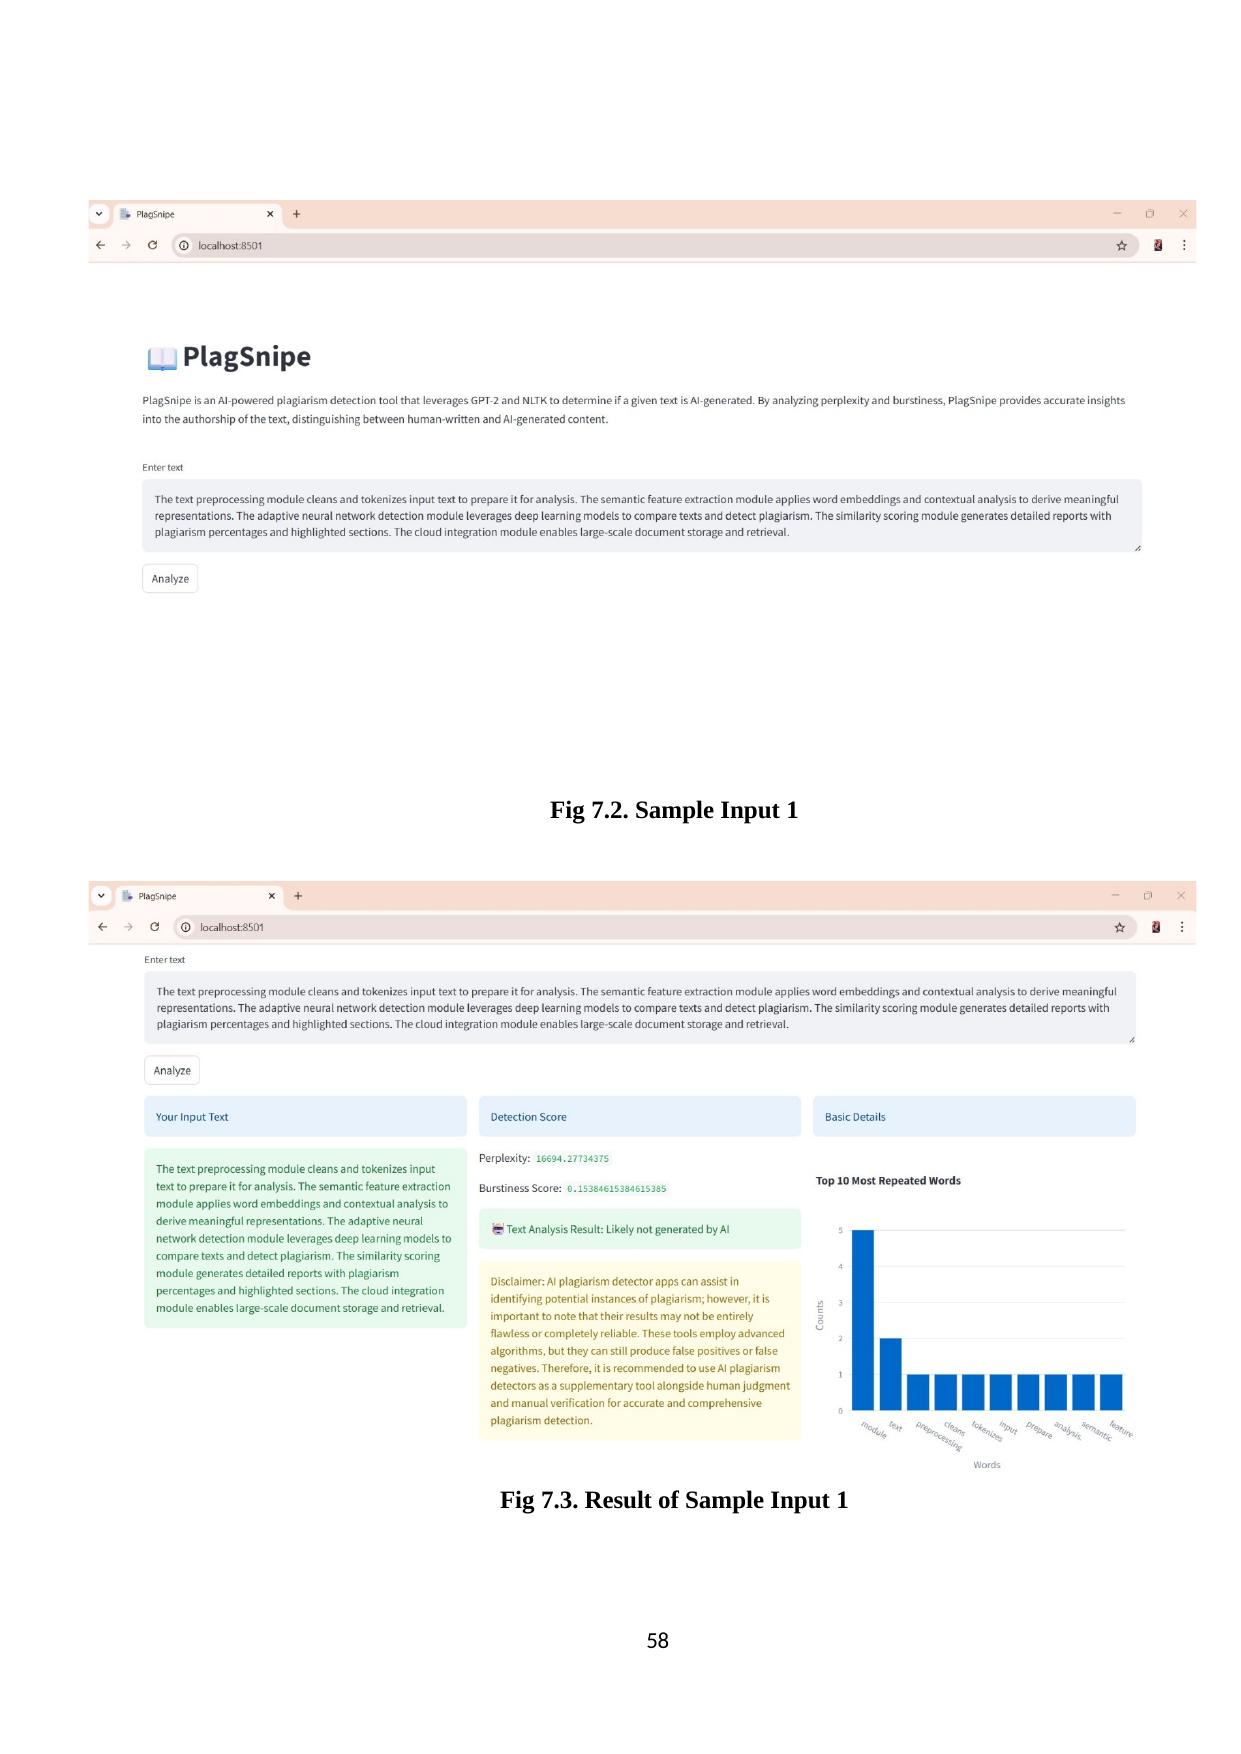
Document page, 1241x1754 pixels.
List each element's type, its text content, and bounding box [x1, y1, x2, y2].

picture [88, 881, 1197, 1472]
text Fig 7.3. Result of Sample Input 1 [163, 1485, 1101, 1513]
picture [88, 200, 1197, 783]
text Fig 7.2. Sample Input 1 [163, 796, 1101, 824]
